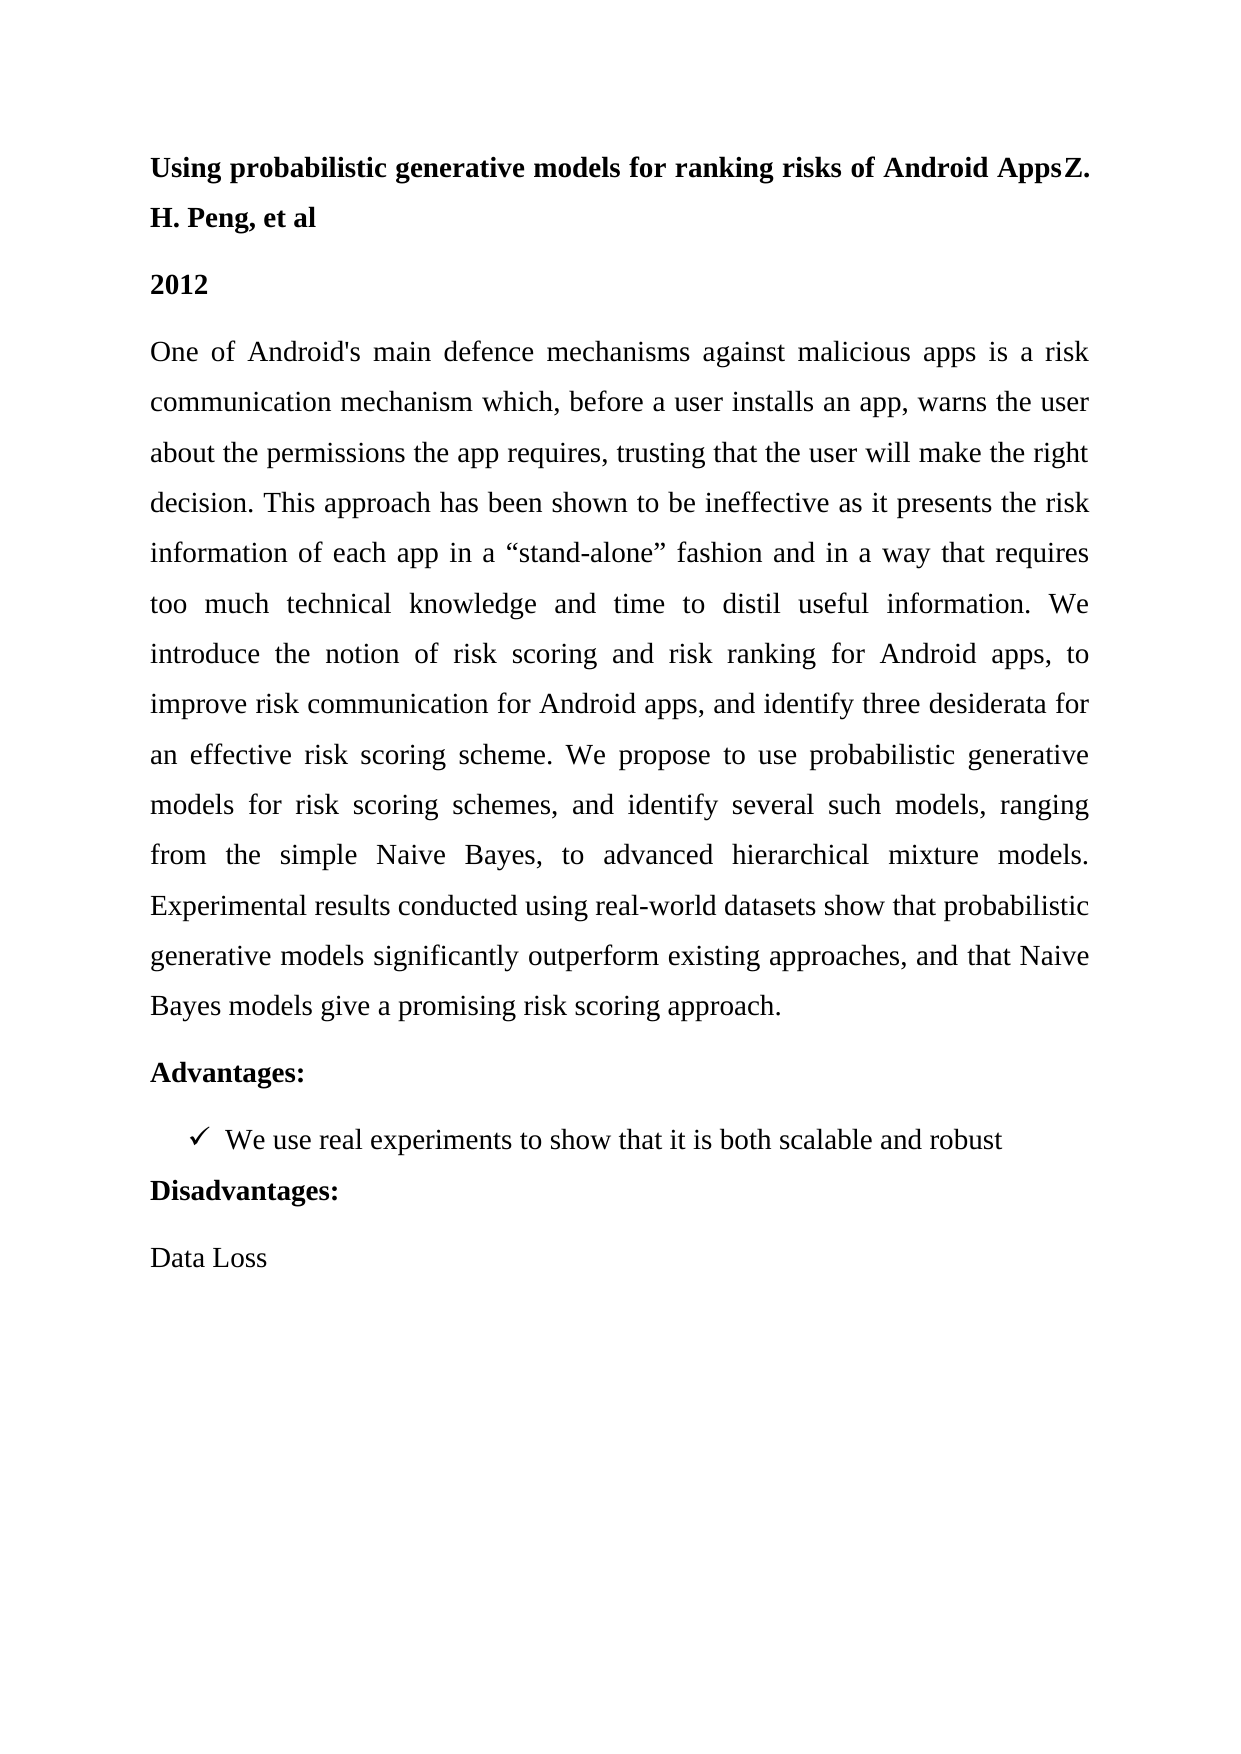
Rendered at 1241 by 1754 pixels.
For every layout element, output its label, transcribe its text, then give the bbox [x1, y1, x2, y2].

text Using probabilistic generative models for ranking risks of Android AppsZ. H. Peng, et al [150, 150, 1090, 234]
list We use real experiments to show that it is both scalable and robust [187, 1122, 1090, 1156]
text 2012 [150, 267, 1090, 301]
text Advantages: [150, 1055, 1090, 1089]
text Data Loss [150, 1240, 1090, 1273]
text Disadvantages: [150, 1173, 1090, 1206]
text One of Android's main defence mechanisms against malicious apps is a risk communication mechanism which, before a user installs an app, warns the user about the permissions the app requires, trusting that the user will make the right decision. This approach has been shown to be ineffective as it presents the risk information of each app in a “stand-alone” fashion and in a way that requires too much technical knowledge and time to distil useful information. We introduce the notion of risk scoring and risk ranking for Android apps, to improve risk communication for Android apps, and identify three desiderata for an effective risk scoring scheme. We propose to use probabilistic generative models for risk scoring schemes, and identify several such models, ranging from the simple Naive Bayes, to advanced hierarchical mixture models. Experimental results conducted using real-world datasets show that probabilistic generative models significantly outperform existing approaches, and that Naive Bayes models give a promising risk scoring approach. [150, 334, 1090, 1022]
